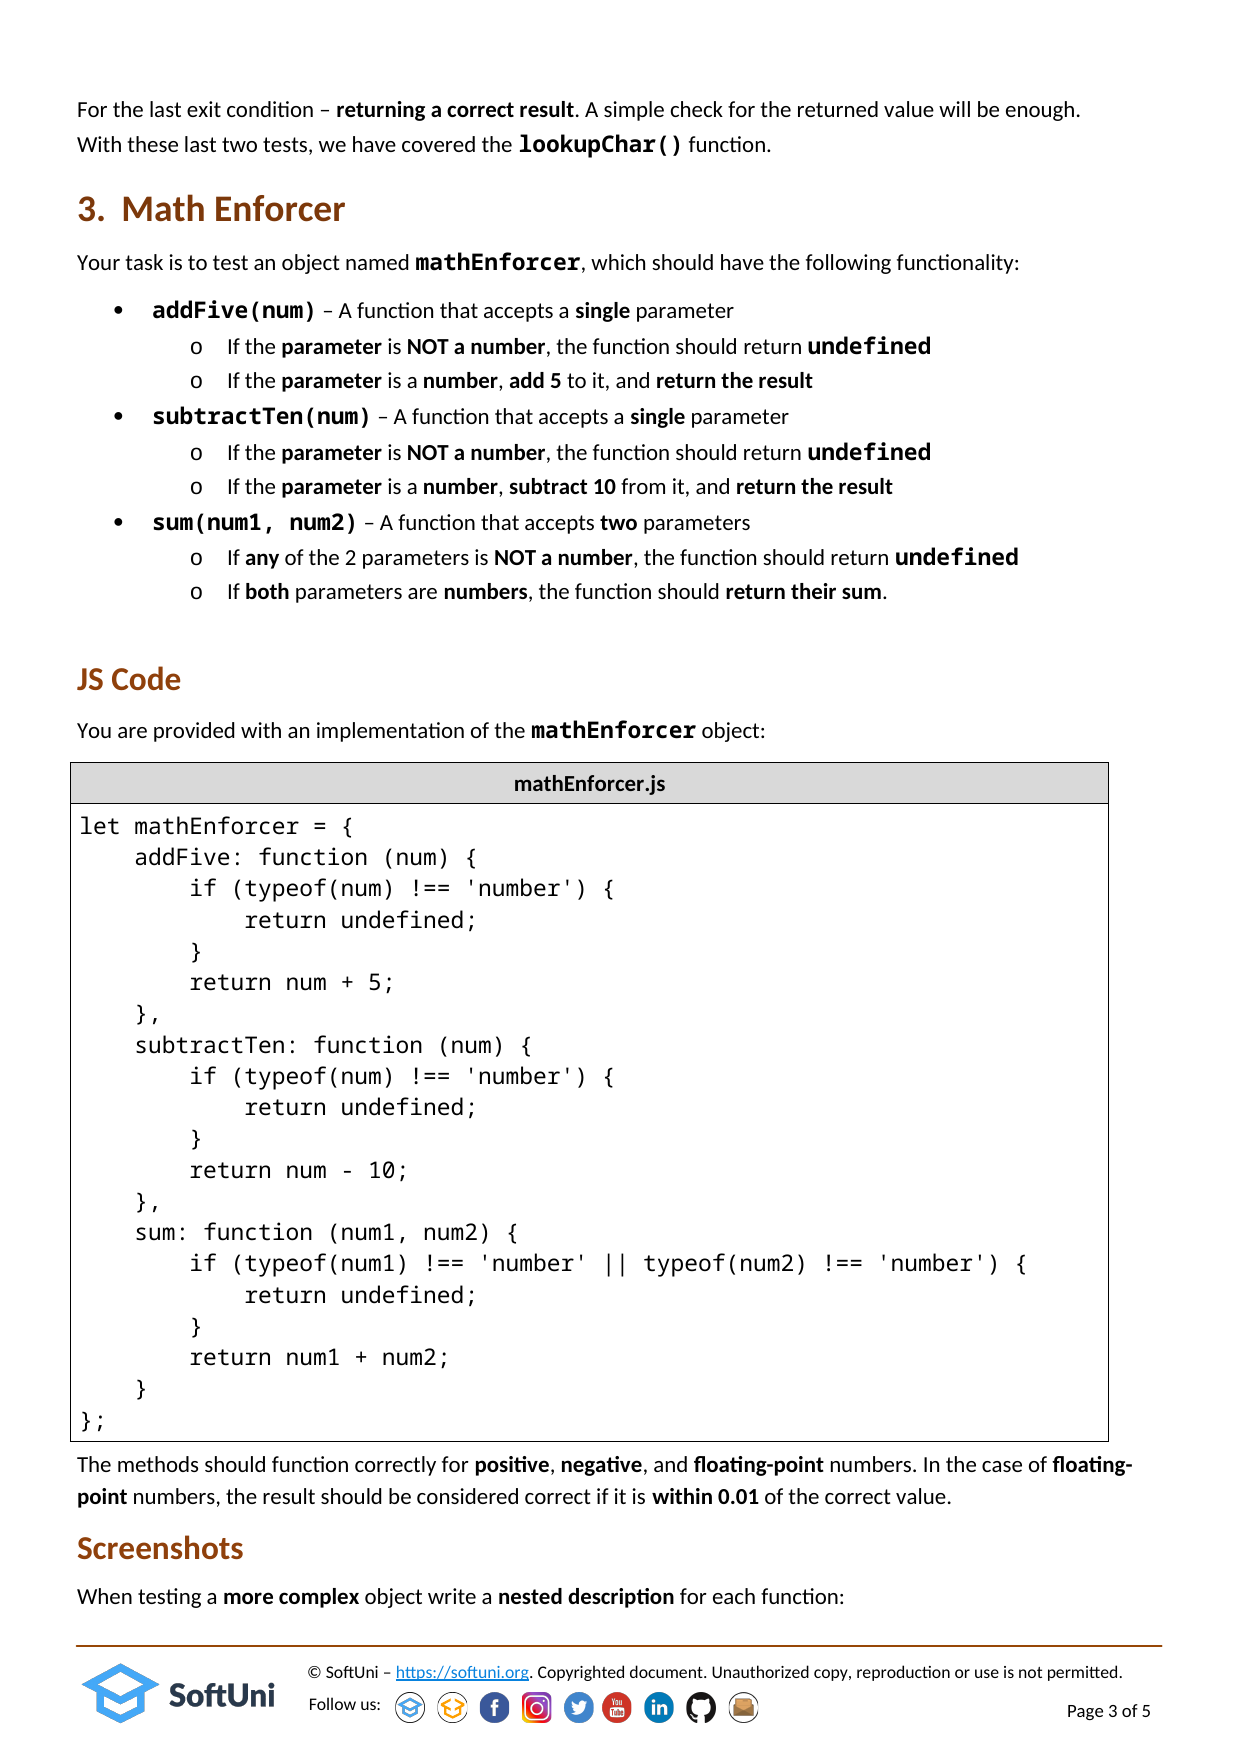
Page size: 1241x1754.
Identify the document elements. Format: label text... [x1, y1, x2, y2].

list subtractTen(num) – A function that accepts a single parameter [114, 400, 1163, 431]
picture [644, 1714, 653, 1723]
picture [602, 1692, 632, 1723]
text Your task is to test an object named mathEnforcer, which should have the following functionality: [77, 246, 1163, 277]
picture [644, 1692, 653, 1701]
list addFive(num) – A function that accepts a single parameter [114, 294, 1163, 326]
list sum(num1, num2) – A function that accepts two parameters [114, 505, 1163, 537]
subtitle JS Code [77, 658, 1163, 699]
text For the last exit condition – returning a correct result. A simple check for the returned value will be enough. With these last two tests, we have covered the lookupChar() function. [77, 95, 1163, 159]
list If both parameters are numbers, the function should return their sum. [189, 577, 1163, 607]
table_cell let mathEnforcer = { addFive: function (num) { if (typeof(num) !== 'number') { return undefined; } return num + 5; }, subtractTen: function (num) { if (typeof(num) !== 'number') { return undefined; } return num - 10; }, sum: function (num1, num2) { if (typeof(num1) !== 'number' || typeof(num2) !== 'number') { return undefined; } return num1 + num2; } }; [71, 804, 1108, 1441]
subtitle Screenshots [77, 1527, 1163, 1568]
picture [437, 1692, 468, 1723]
list If any of the 2 parameters is NOT a number, the function should return undefined [189, 541, 1163, 573]
list If the parameter is NOT a number, the function should return undefined [189, 330, 1163, 362]
text The methods should function correctly for positive, negative, and floating-point numbers. In the case of floating-point numbers, the result should be considered correct if it is within 0.01 of the correct value. [77, 1450, 1163, 1510]
table_header mathEnforcer.js [71, 763, 1108, 803]
picture [665, 1692, 674, 1701]
subtitle Math Enforcer [77, 185, 1163, 231]
picture [75, 1658, 281, 1729]
picture [686, 1692, 716, 1723]
text You are provided with an implementation of the mathEnforcer object: [77, 713, 1163, 745]
picture [479, 1692, 510, 1723]
picture [728, 1692, 759, 1723]
text When testing a more complex object write a nested description for each function: [77, 1582, 1163, 1610]
picture [564, 1692, 594, 1723]
picture [665, 1714, 674, 1723]
list If the parameter is a number, subtract 10 from it, and return the result [189, 472, 1163, 501]
picture [522, 1692, 552, 1723]
picture [658, 1705, 667, 1714]
list If the parameter is a number, add 5 to it, and return the result [189, 366, 1163, 396]
list If the parameter is NOT a number, the function should return undefined [189, 436, 1163, 467]
picture [395, 1692, 425, 1723]
